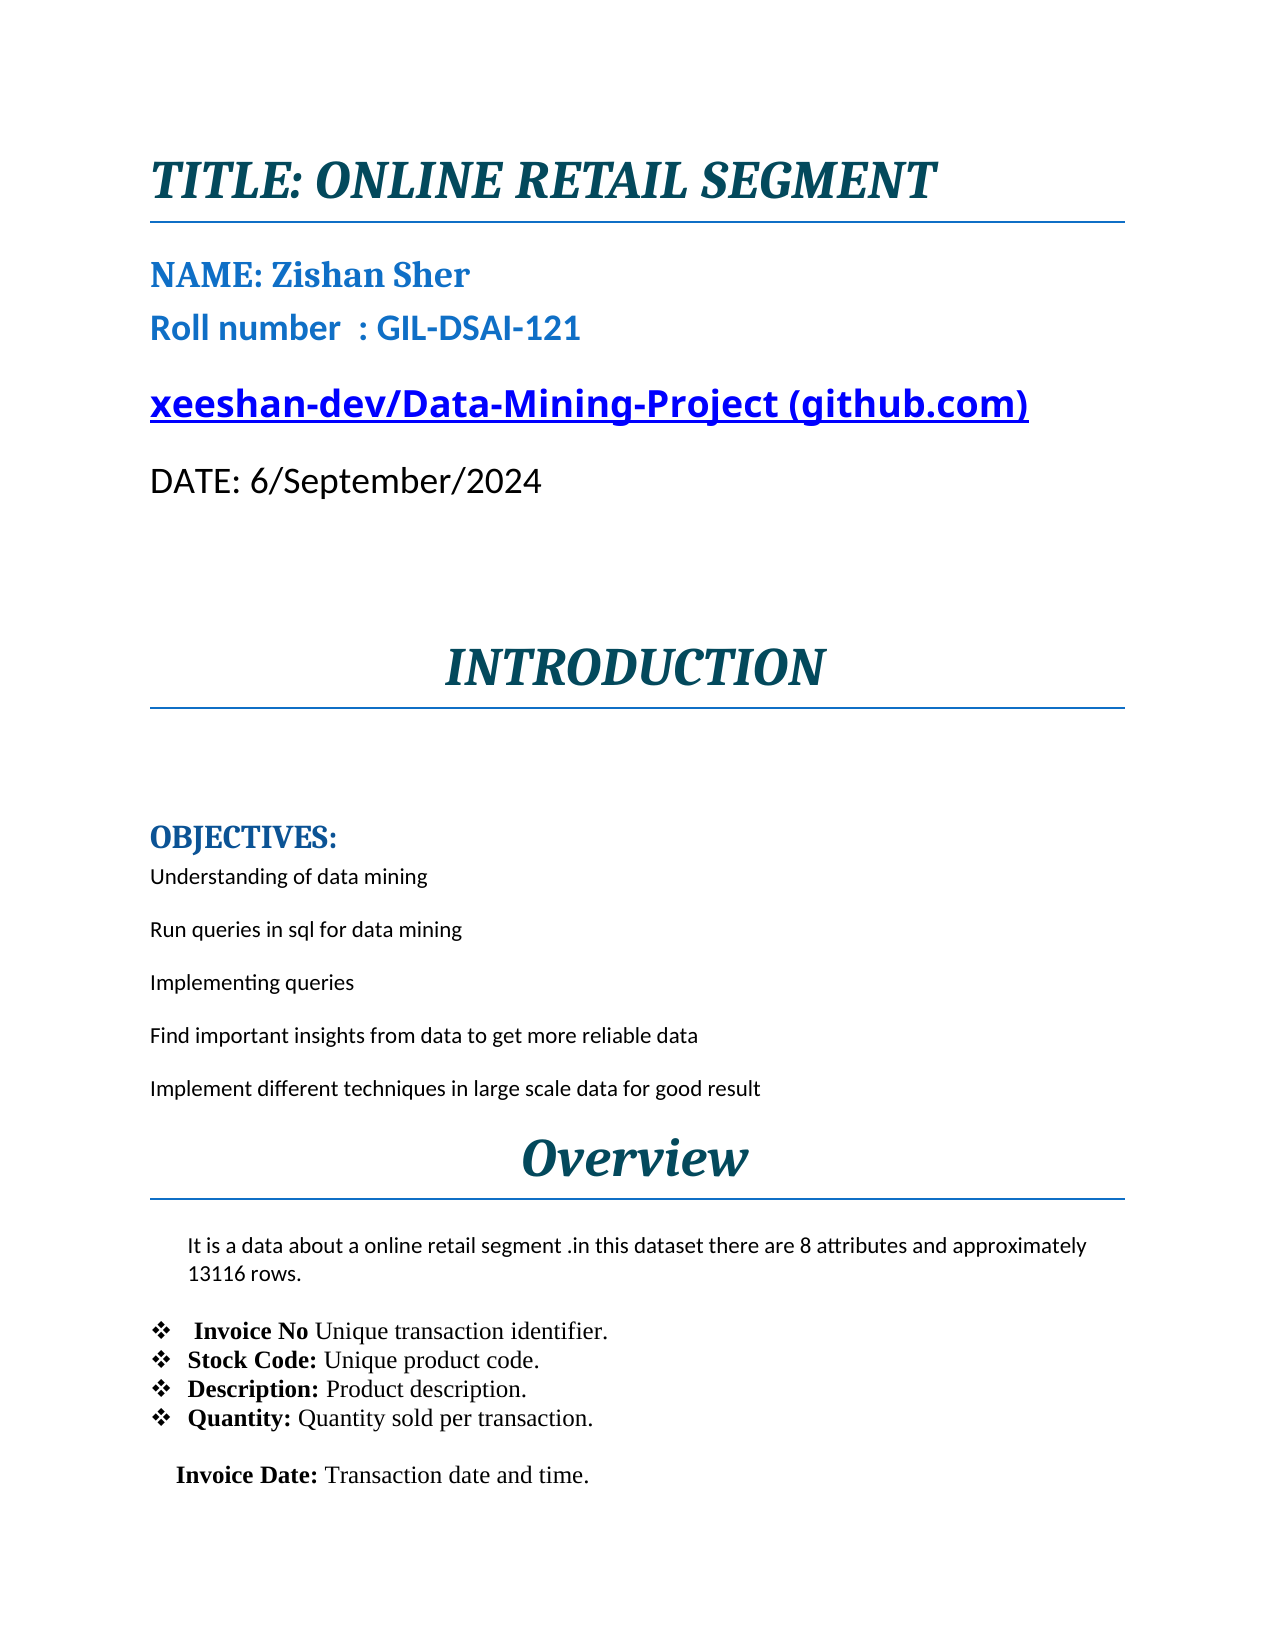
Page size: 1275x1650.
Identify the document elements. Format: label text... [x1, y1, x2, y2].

text xeeshan-dev/Data-Mining-Project (github.com) [150, 377, 1125, 428]
subtitle OBJECTIVES: [150, 818, 1125, 856]
title INTRODUCTION [150, 636, 1125, 707]
text  Invoice Date: Transaction date and time. [150, 1461, 1125, 1489]
text DATE: 6/September/2024 [150, 457, 1125, 502]
list Description: Product description. [150, 1374, 1125, 1403]
text It is a data about a online retail segment .in this dataset there are 8 attributes and approximately 13116 rows. [187, 1231, 1125, 1287]
text Roll number : GIL-DSAI-121 [150, 303, 1125, 349]
list Quantity: Quantity sold per transaction. [150, 1403, 1125, 1431]
title TITLE: ONLINE RETAIL SEGMENT [150, 150, 1125, 221]
text Find important insights from data to get more reliable data [150, 1021, 1125, 1049]
text Implement different techniques in large scale data for good result [150, 1074, 1125, 1102]
title Overview [150, 1127, 1125, 1198]
list Stock Code: Unique product code. [150, 1345, 1125, 1374]
list Invoice No Unique transaction identifier. [150, 1316, 1125, 1345]
text Run queries in sql for data mining [150, 915, 1125, 943]
text Implementing queries [150, 968, 1125, 996]
subtitle NAME: Zishan Sher [150, 254, 1125, 297]
text Understanding of data mining [150, 862, 1125, 890]
